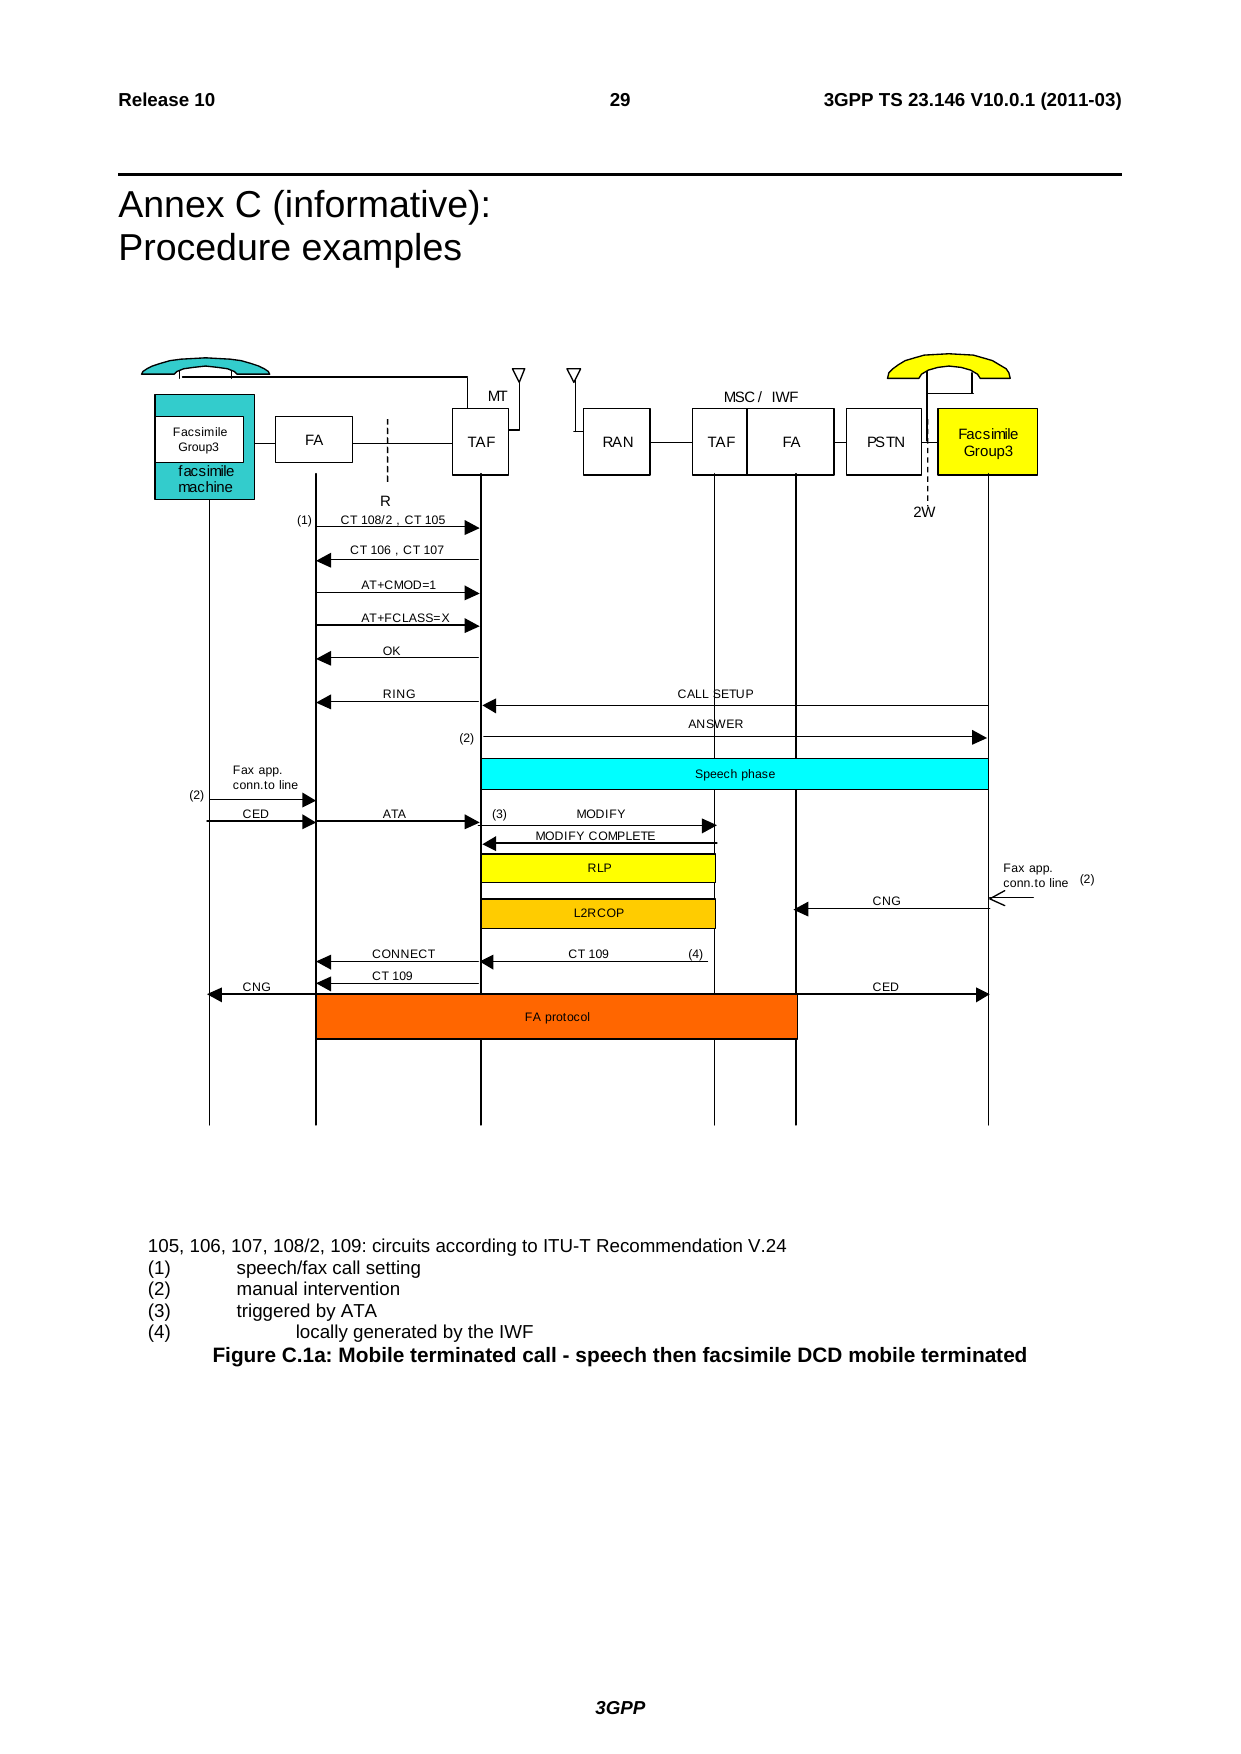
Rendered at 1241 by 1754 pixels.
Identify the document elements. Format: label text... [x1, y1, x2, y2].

subtitle Annex C (informative): Procedure examples [118, 176, 1122, 268]
text (3) triggered by ATA [148, 1299, 1122, 1321]
text 105, 106, 107, 108/2, 109: circuits according to ITU-T Recommendation V.24 [148, 1235, 1122, 1256]
text (4) locally generated by the IWF [148, 1321, 1122, 1343]
text Figure C.1a: Mobile terminated call - speech then facsimile DCD mobile terminated [118, 1343, 1122, 1367]
text (1) speech/fax call setting [148, 1256, 1122, 1278]
text (2) manual intervention [148, 1278, 1122, 1299]
